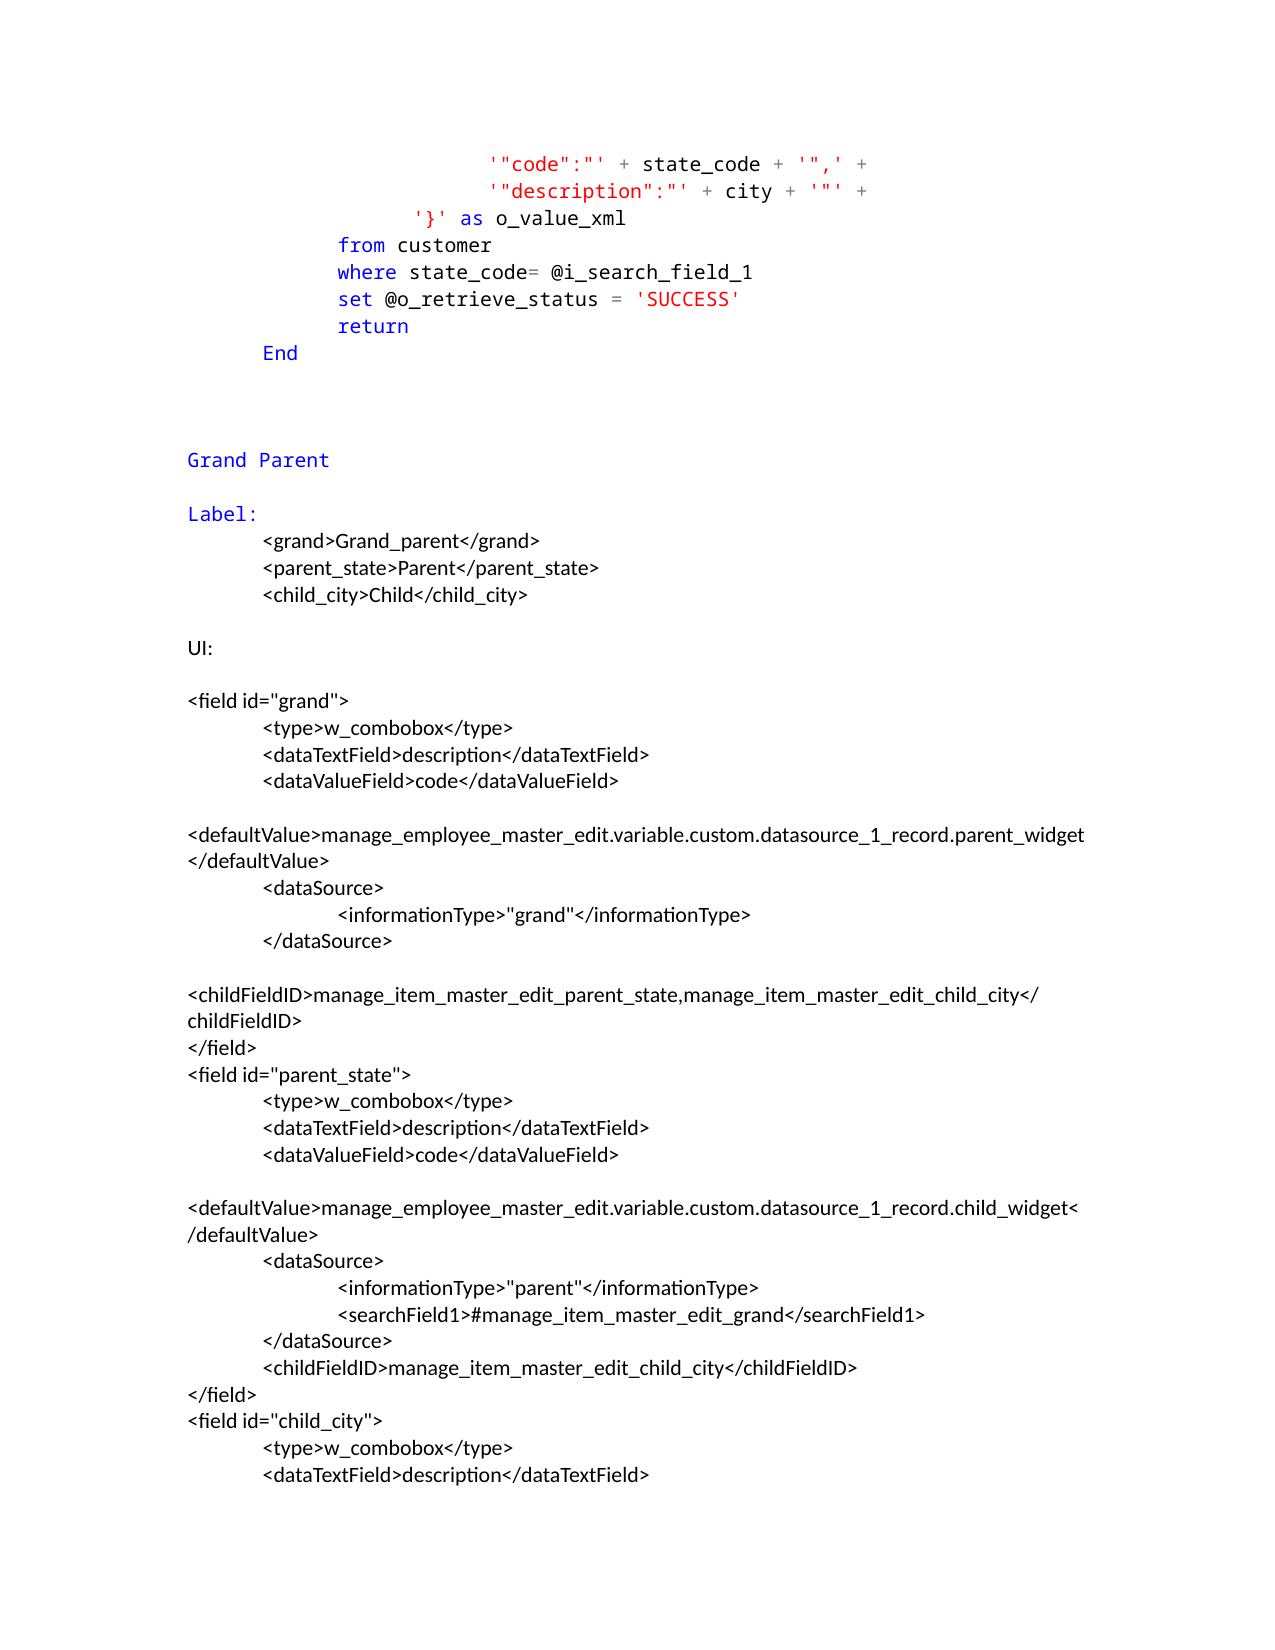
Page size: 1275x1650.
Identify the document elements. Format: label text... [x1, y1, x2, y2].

text <dataTextField>description</dataTextField> [187, 1114, 1087, 1141]
text Label: [187, 501, 1087, 528]
text <field id="child_city"> [187, 1408, 1087, 1434]
text <field id="parent_state"> [187, 1061, 1087, 1088]
text where state_code= @i_search_field_1 [187, 258, 1087, 285]
text <dataValueField>code</dataValueField> <defaultValue>manage_employee_master_edit.variable.custom.datasource_1_record.child_widget</defaultValue> [187, 1141, 1087, 1248]
text <informationType>"parent"</informationType> [187, 1274, 1087, 1301]
text <informationType>"grand"</informationType> [187, 901, 1087, 928]
text <field id="grand"> [187, 688, 1087, 714]
text UI: [187, 634, 1087, 661]
text </field> [187, 1034, 1087, 1061]
text <grand>Grand_parent</grand> [187, 528, 1087, 554]
text <dataTextField>description</dataTextField> [187, 741, 1087, 768]
text </dataSource> <childFieldID>manage_item_master_edit_parent_state,manage_item_master_edit_child_city</childFieldID> [187, 928, 1087, 1034]
text <type>w_combobox</type> [187, 1088, 1087, 1114]
text End [187, 339, 1087, 366]
text <parent_state>Parent</parent_state> [187, 554, 1087, 581]
text Grand Parent [187, 447, 1087, 474]
text </dataSource> [187, 1328, 1087, 1354]
text <dataSource> [187, 1248, 1087, 1274]
text '}' as o_value_xml [187, 204, 1087, 231]
text '"code":"' + state_code + '",' + [187, 150, 1087, 177]
text <searchField1>#manage_item_master_edit_grand</searchField1> [187, 1301, 1087, 1328]
text from customer [187, 231, 1087, 258]
text <dataTextField>description</dataTextField> [187, 1461, 1087, 1488]
text set @o_retrieve_status = 'SUCCESS' [187, 285, 1087, 312]
text <type>w_combobox</type> [187, 714, 1087, 741]
text </field> [187, 1381, 1087, 1408]
text <dataValueField>code</dataValueField> <defaultValue>manage_employee_master_edit.variable.custom.datasource_1_record.parent_widget</defaultValue> [187, 768, 1087, 874]
text '"description":"' + city + '"' + [187, 177, 1087, 204]
text <child_city>Child</child_city> [187, 581, 1087, 608]
text <type>w_combobox</type> [187, 1434, 1087, 1461]
text return [187, 312, 1087, 339]
text <childFieldID>manage_item_master_edit_child_city</childFieldID> [187, 1354, 1087, 1381]
text <dataSource> [187, 874, 1087, 901]
